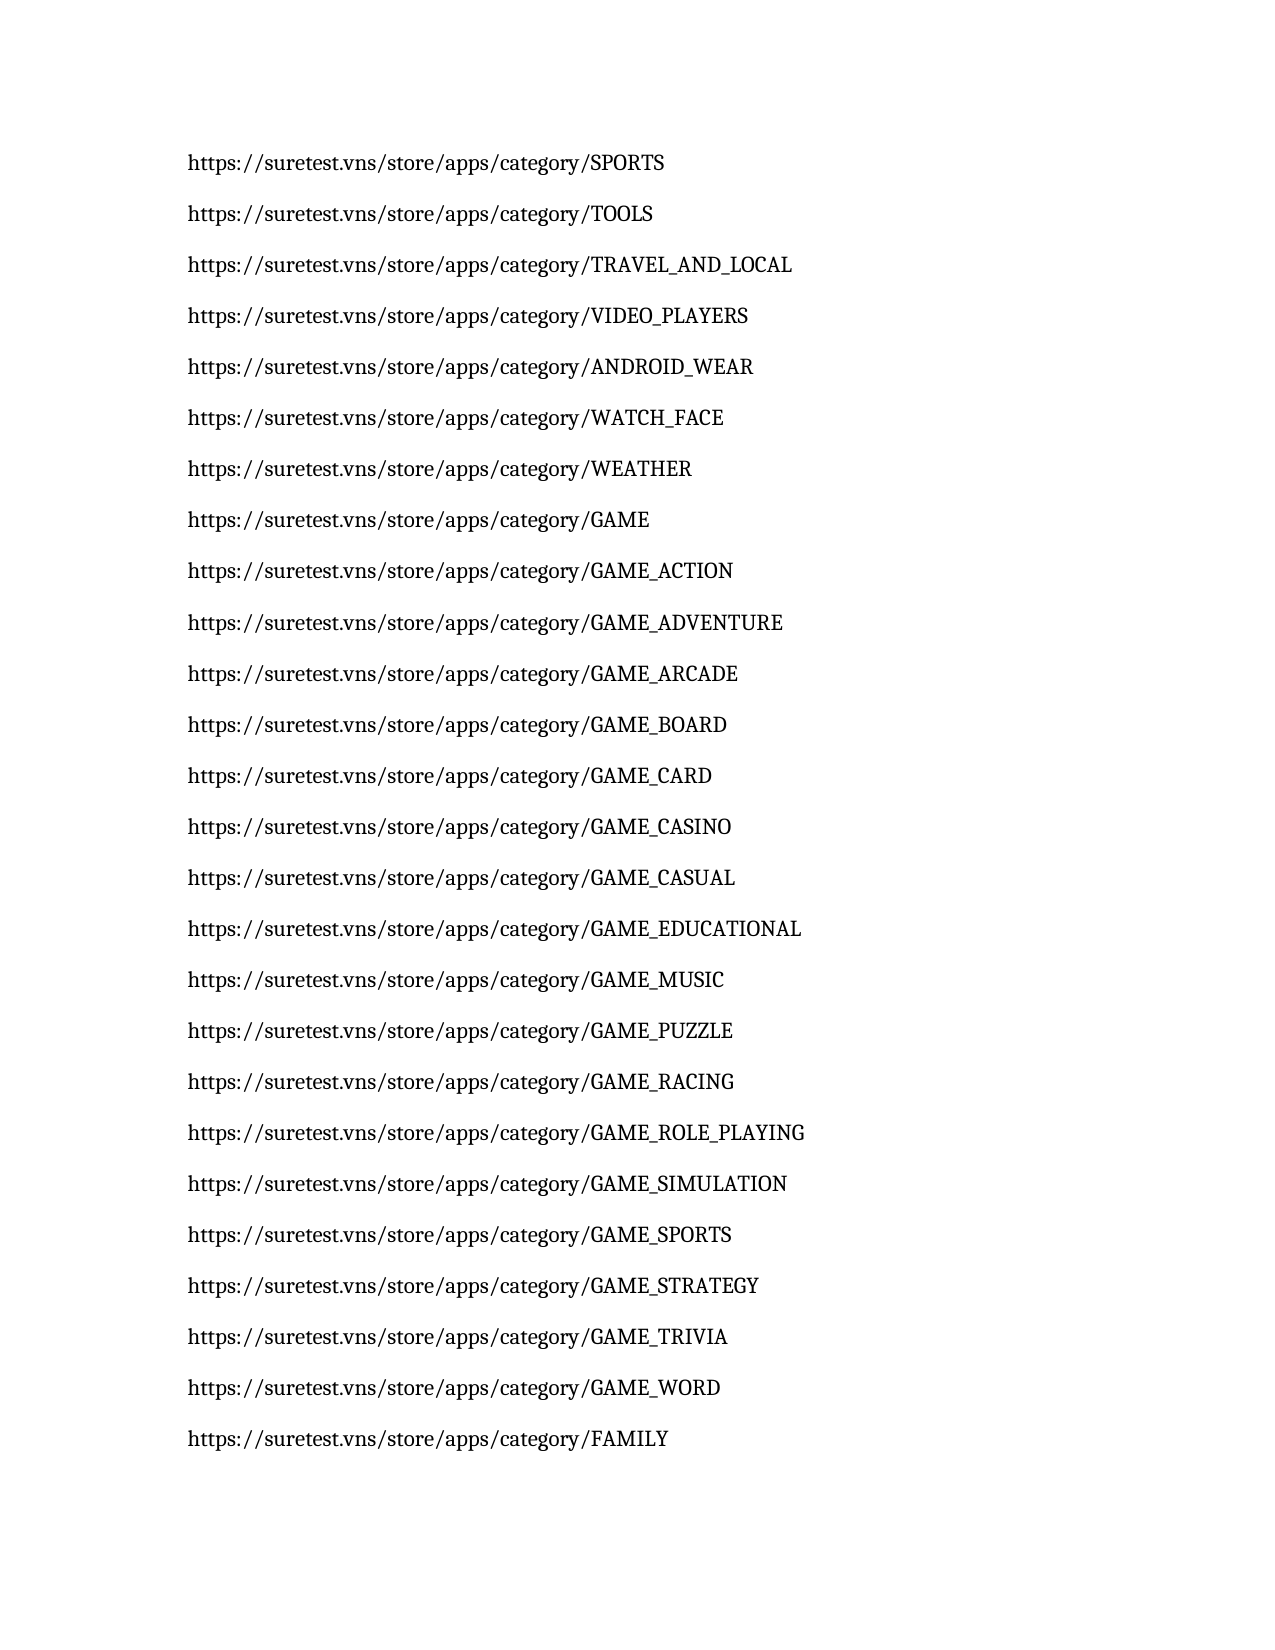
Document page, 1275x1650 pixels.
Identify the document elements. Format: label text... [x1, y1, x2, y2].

text https://suretest.vns/store/apps/category/GAME_STRATEGY [187, 1273, 1087, 1299]
text https://suretest.vns/store/apps/category/SPORTS [187, 150, 1087, 176]
text https://suretest.vns/store/apps/category/GAME_ROLE_PLAYING [187, 1120, 1087, 1146]
text https://suretest.vns/store/apps/category/GAME_EDUCATIONAL [187, 916, 1087, 942]
text https://suretest.vns/store/apps/category/TRAVEL_AND_LOCAL [187, 252, 1087, 278]
text https://suretest.vns/store/apps/category/GAME_SIMULATION [187, 1171, 1087, 1197]
text https://suretest.vns/store/apps/category/WATCH_FACE [187, 405, 1087, 432]
text https://suretest.vns/store/apps/category/GAME_CARD [187, 762, 1087, 789]
text https://suretest.vns/store/apps/category/GAME [187, 507, 1087, 534]
text https://suretest.vns/store/apps/category/GAME_RACING [187, 1069, 1087, 1095]
text https://suretest.vns/store/apps/category/GAME_BOARD [187, 711, 1087, 738]
text https://suretest.vns/store/apps/category/GAME_PUZZLE [187, 1018, 1087, 1044]
text https://suretest.vns/store/apps/category/GAME_MUSIC [187, 967, 1087, 993]
text https://suretest.vns/store/apps/category/FAMILY [187, 1426, 1087, 1452]
text https://suretest.vns/store/apps/category/GAME_ACTION [187, 558, 1087, 585]
text https://suretest.vns/store/apps/category/GAME_CASUAL [187, 864, 1087, 891]
text https://suretest.vns/store/apps/category/GAME_ADVENTURE [187, 609, 1087, 636]
text https://suretest.vns/store/apps/category/ANDROID_WEAR [187, 354, 1087, 381]
text https://suretest.vns/store/apps/category/GAME_CASINO [187, 813, 1087, 840]
text https://suretest.vns/store/apps/category/GAME_TRIVIA [187, 1324, 1087, 1350]
text https://suretest.vns/store/apps/category/GAME_SPORTS [187, 1222, 1087, 1248]
text https://suretest.vns/store/apps/category/GAME_WORD [187, 1375, 1087, 1401]
text https://suretest.vns/store/apps/category/VIDEO_PLAYERS [187, 303, 1087, 329]
text https://suretest.vns/store/apps/category/WEATHER [187, 456, 1087, 483]
text https://suretest.vns/store/apps/category/GAME_ARCADE [187, 660, 1087, 687]
text https://suretest.vns/store/apps/category/TOOLS [187, 201, 1087, 227]
